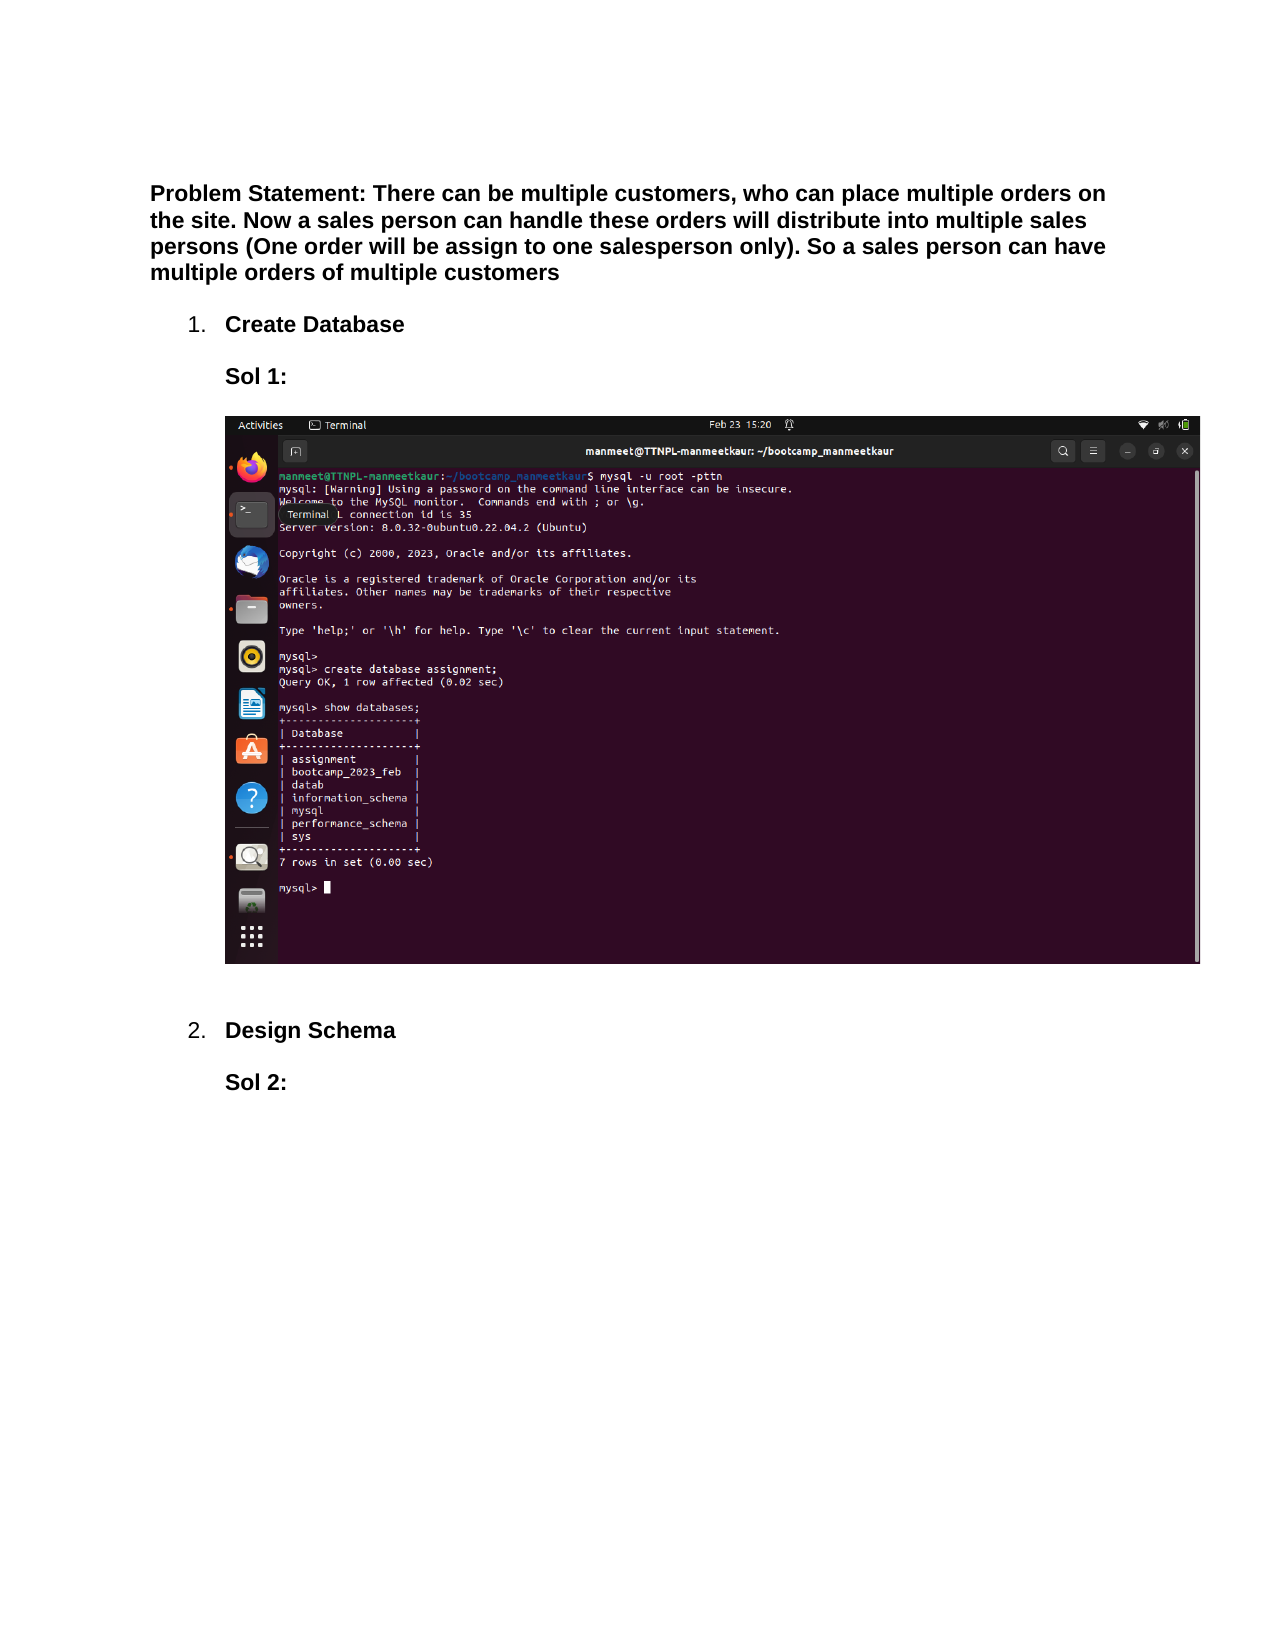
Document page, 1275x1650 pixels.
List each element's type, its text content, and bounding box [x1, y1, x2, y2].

list Design Schema Sol 2: [187, 1017, 1125, 1122]
picture [225, 416, 1200, 964]
text Problem Statement: There can be multiple customers, who can place multiple orders on the site. Now a sales person can handle these orders will distribute into multiple sales persons (One order will be assign to one salesperson only). So a sales person can have multiple orders of multiple customers [150, 180, 1125, 286]
